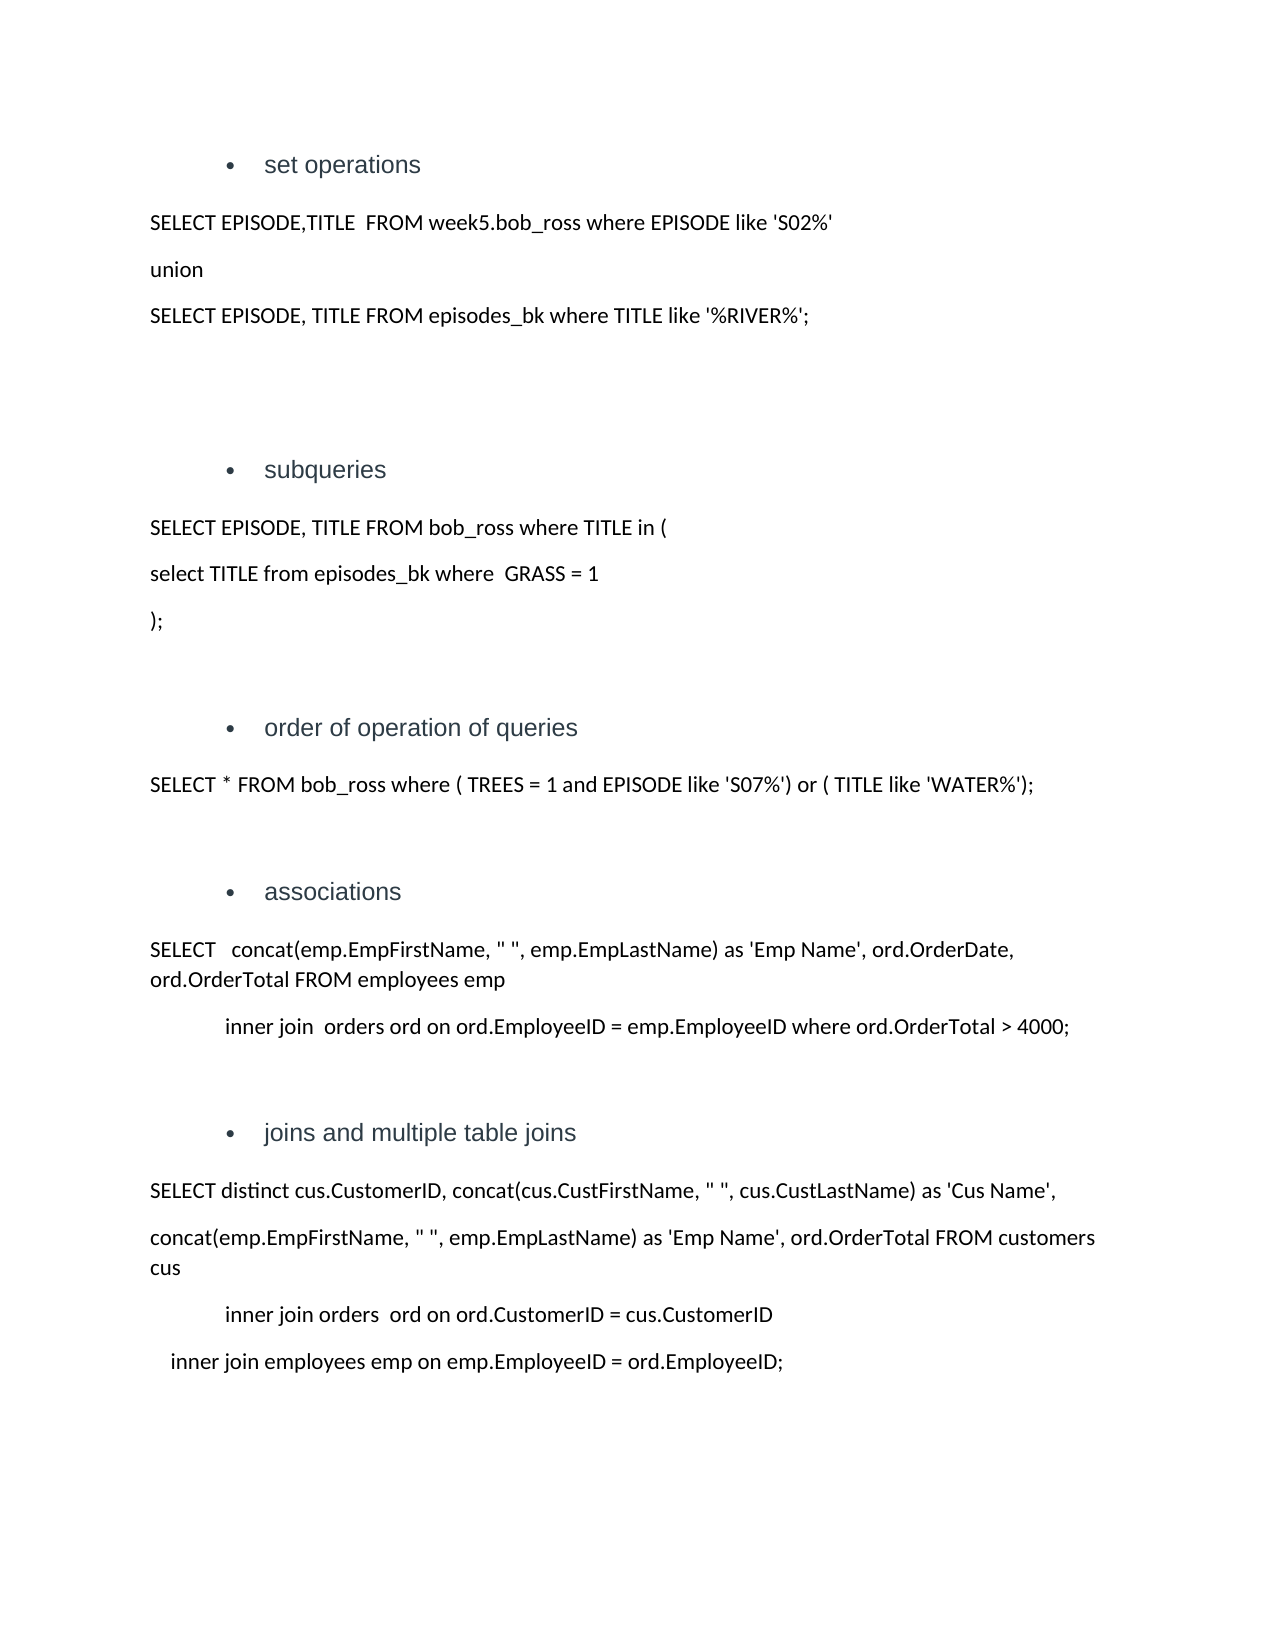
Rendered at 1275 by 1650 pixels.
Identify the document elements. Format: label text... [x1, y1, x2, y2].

text inner join employees emp on emp.EmployeeID = ord.EmployeeID; [150, 1347, 1125, 1375]
text SELECT * FROM bob_ross where ( TREES = 1 and EPISODE like 'S07%') or ( TITLE like 'WATER%'); [150, 771, 1125, 799]
text concat(emp.EmpFirstName, " ", emp.EmpLastName) as 'Emp Name', ord.OrderTotal FROM customers cus [150, 1223, 1125, 1281]
list set operations [227, 150, 1125, 179]
text SELECT distinct cus.CustomerID, concat(cus.CustFirstName, " ", cus.CustLastName) as 'Cus Name', [150, 1176, 1125, 1204]
text SELECT EPISODE, TITLE FROM bob_ross where TITLE in ( [150, 513, 1125, 541]
text union [150, 255, 1125, 283]
text inner join orders ord on ord.CustomerID = cus.CustomerID [150, 1300, 1125, 1328]
text SELECT concat(emp.EmpFirstName, " ", emp.EmpLastName) as 'Emp Name', ord.OrderDate, ord.OrderTotal FROM employees emp [150, 935, 1125, 993]
list associations [227, 877, 1125, 906]
text inner join orders ord on ord.EmployeeID = emp.EmployeeID where ord.OrderTotal > 4000; [150, 1012, 1125, 1040]
list joins and multiple table joins [227, 1118, 1125, 1147]
text select TITLE from episodes_bk where GRASS = 1 [150, 559, 1125, 588]
text SELECT EPISODE, TITLE FROM episodes_bk where TITLE like '%RIVER%'; [150, 302, 1125, 330]
text ); [150, 606, 1125, 634]
list order of operation of queries [227, 713, 1125, 741]
list subqueries [227, 455, 1125, 483]
text SELECT EPISODE,TITLE FROM week5.bob_ross where EPISODE like 'S02%' [150, 208, 1125, 236]
